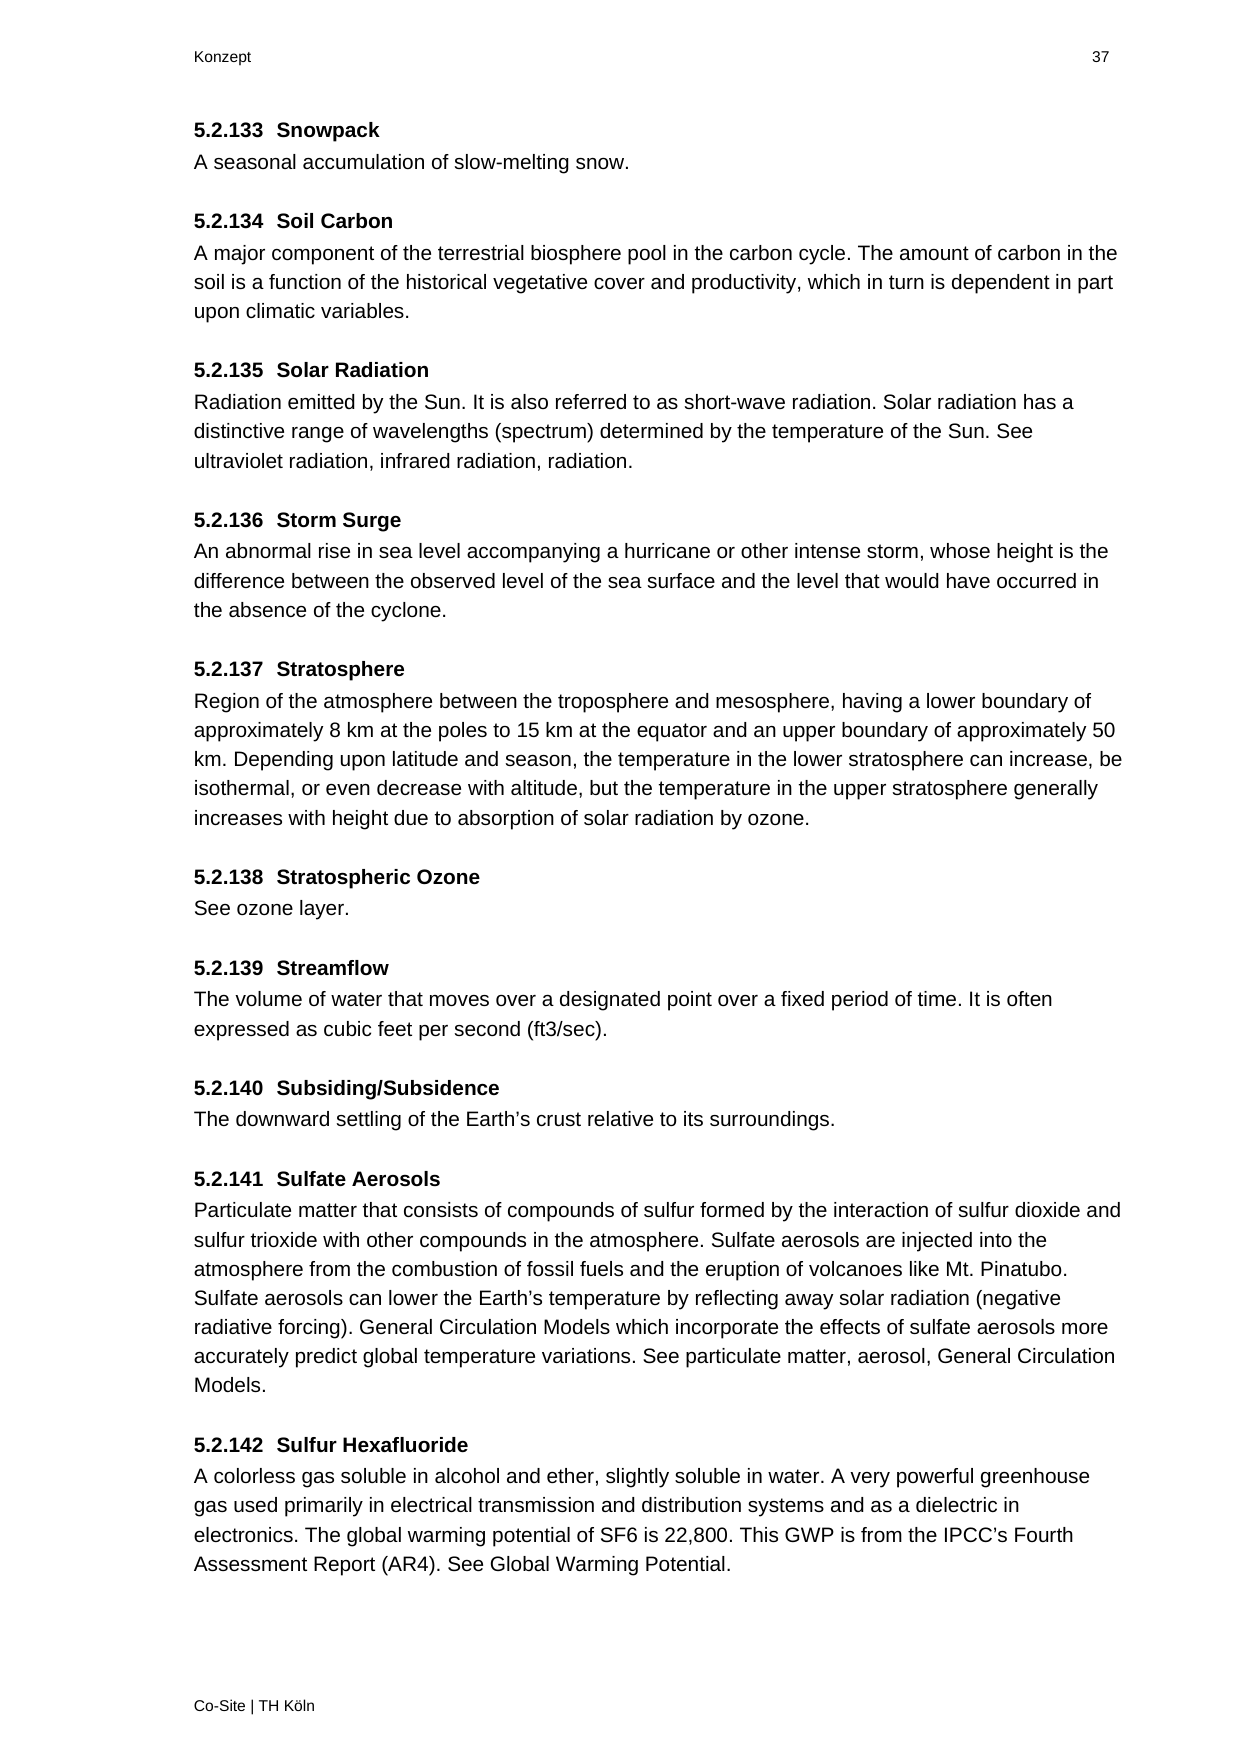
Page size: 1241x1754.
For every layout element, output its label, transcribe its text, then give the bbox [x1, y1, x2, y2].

subtitle Soil Carbon [194, 209, 1124, 233]
subtitle Stratospheric Ozone [194, 864, 1124, 888]
subtitle Subsiding/Subsidence [194, 1076, 1124, 1099]
subtitle Sulfur Hexafluoride [194, 1432, 1124, 1456]
subtitle Snowpack [194, 118, 1124, 142]
subtitle Solar Radiation [194, 358, 1124, 382]
subtitle Streamflow [194, 955, 1124, 979]
subtitle Sulfate Aerosols [194, 1166, 1124, 1190]
subtitle Stratosphere [194, 657, 1124, 681]
subtitle Storm Surge [194, 508, 1124, 532]
